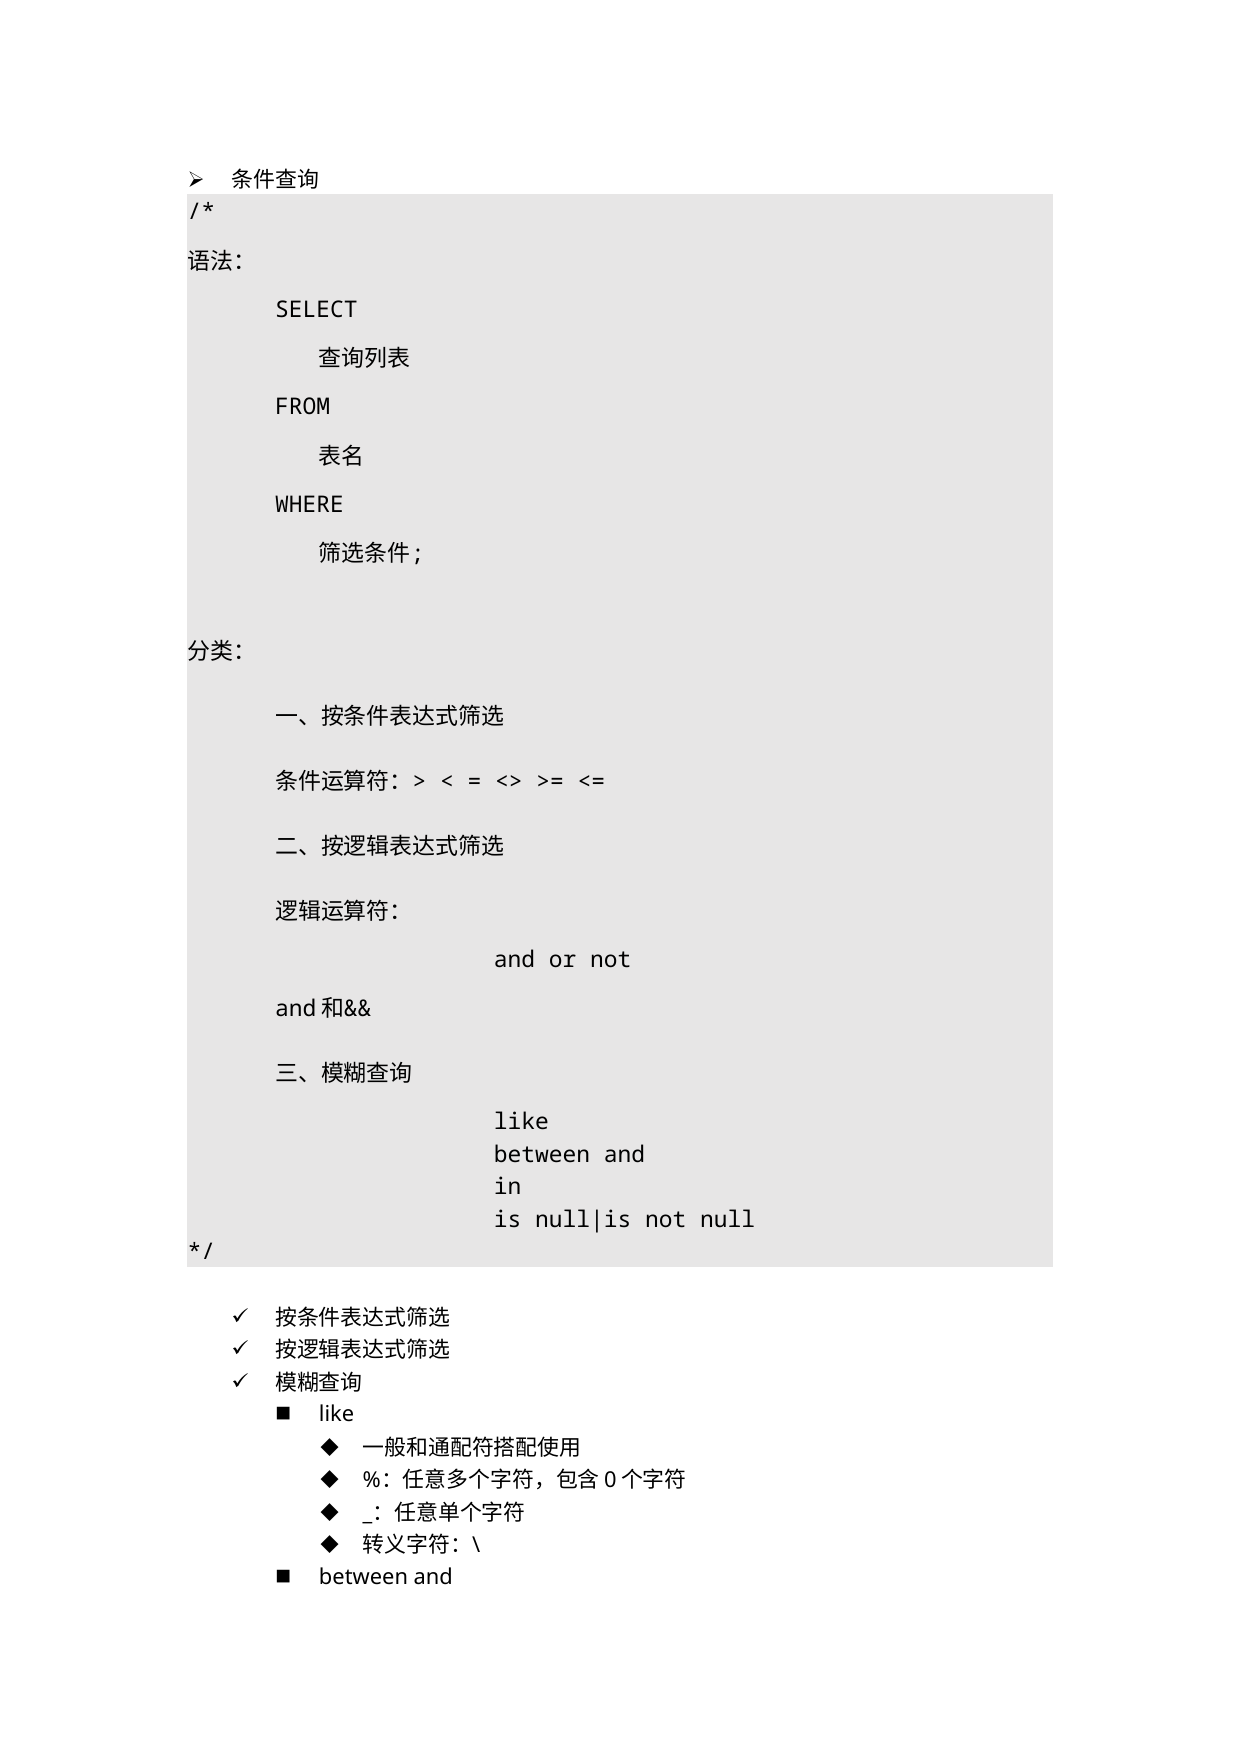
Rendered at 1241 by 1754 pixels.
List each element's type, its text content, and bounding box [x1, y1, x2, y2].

list and和&& [187, 974, 1053, 1039]
list 筛选条件; [187, 519, 1053, 584]
list in [187, 1169, 1053, 1202]
list 条件运算符：> < = <> >= <= [187, 747, 1053, 812]
list between and [187, 1137, 1053, 1169]
list 三、模糊查询 [187, 1039, 1053, 1104]
list */ [187, 1234, 1053, 1267]
list SELECT [187, 292, 1053, 324]
list 转义字符：\ [319, 1527, 1053, 1559]
list /* [187, 194, 1053, 227]
list is null|is not null [187, 1202, 1053, 1234]
list _：任意单个字符 [319, 1494, 1053, 1527]
list like [275, 1397, 1053, 1429]
list 一、按条件表达式筛选 [187, 682, 1053, 747]
list between and [275, 1559, 1053, 1592]
list 逻辑运算符： [187, 877, 1053, 942]
list and or not [187, 942, 1053, 974]
list 按条件表达式筛选 [231, 1299, 1053, 1332]
list 模糊查询 [231, 1364, 1053, 1397]
list WHERE [187, 487, 1053, 519]
list 条件查询 [187, 162, 1053, 194]
list 分类： [187, 617, 1053, 682]
list like [187, 1104, 1053, 1137]
list 表名 [187, 422, 1053, 487]
list 二、按逻辑表达式筛选 [187, 812, 1053, 877]
list 查询列表 [187, 324, 1053, 389]
list %：任意多个字符，包含0个字符 [319, 1462, 1053, 1494]
list 语法： [187, 227, 1053, 292]
list 按逻辑表达式筛选 [231, 1332, 1053, 1364]
list 一般和通配符搭配使用 [319, 1429, 1053, 1462]
list FROM [187, 389, 1053, 422]
